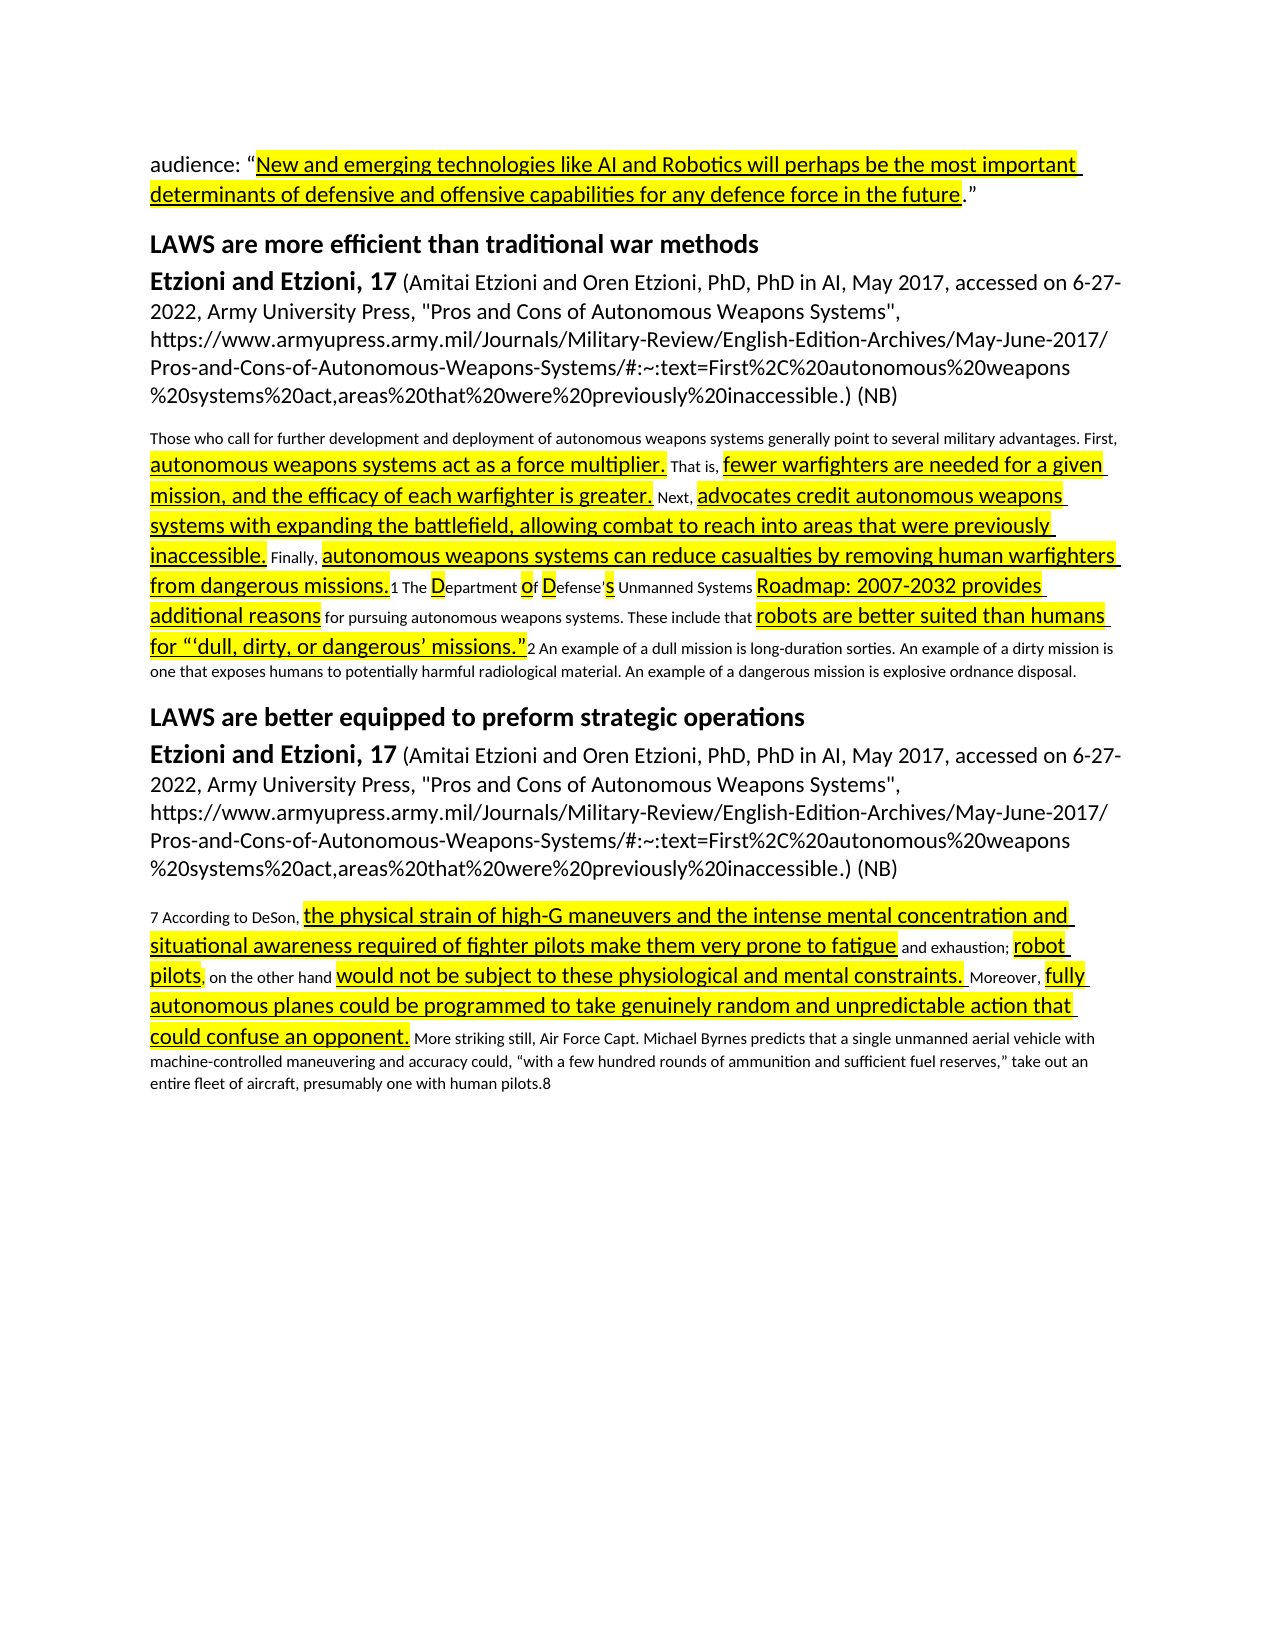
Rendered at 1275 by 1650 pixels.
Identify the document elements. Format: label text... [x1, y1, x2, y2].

subtitle LAWS are better equipped to preform strategic operations [150, 700, 1125, 733]
text Those who call for further development and deployment of autonomous weapons systems generally point to several military advantages. First, autonomous weapons systems act as a force multiplier. That is, fewer warfighters are needed for a given mission, and the efficacy of each warfighter is greater. Next, advocates credit autonomous weapons systems with expanding the battlefield, allowing combat to reach into areas that were previously inaccessible. Finally, autonomous weapons systems can reduce casualties by removing human warfighters from dangerous missions.1 The Department of Defense’s Unmanned Systems Roadmap: 2007-2032 provides additional reasons for pursuing autonomous weapons systems. These include that robots are better suited than humans for “‘dull, dirty, or dangerous’ missions.”2 An example of a dull mission is long-duration sorties. An example of a dirty mission is one that exposes humans to potentially harmful radiological material. An example of a dangerous mission is explosive ordnance disposal. [150, 428, 1125, 682]
text Etzioni and Etzioni, 17 (Amitai Etzioni and Oren Etzioni, PhD, PhD in AI, May 2017, accessed on 6-27-2022, Army University Press, "Pros and Cons of Autonomous Weapons Systems", https://www.armyupress.army.mil/Journals/Military-Review/English-Edition-Archives/May-June-2017/Pros-and-Cons-of-Autonomous-Weapons-Systems/#:~:text=First%2C%20autonomous%20weapons%20systems%20act,areas%20that%20were%20previously%20inaccessible.) (NB) [150, 737, 1125, 882]
text 7 According to DeSon, the physical strain of high-G maneuvers and the intense mental concentration and situational awareness required of fighter pilots make them very prone to fatigue and exhaustion; robot pilots, on the other hand would not be subject to these physiological and mental constraints. Moreover, fully autonomous planes could be programmed to take genuinely random and unpredictable action that could confuse an opponent. More striking still, Air Force Capt. Michael Byrnes predicts that a single unmanned aerial vehicle with machine-controlled maneuvering and accuracy could, “with a few hundred rounds of ammunition and sufficient fuel reserves,” take out an entire fleet of aircraft, presumably one with human pilots.8 [150, 901, 1125, 1094]
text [150, 150, 1125, 208]
subtitle LAWS are more efficient than traditional war methods [150, 227, 1125, 260]
text Etzioni and Etzioni, 17 (Amitai Etzioni and Oren Etzioni, PhD, PhD in AI, May 2017, accessed on 6-27-2022, Army University Press, "Pros and Cons of Autonomous Weapons Systems", https://www.armyupress.army.mil/Journals/Military-Review/English-Edition-Archives/May-June-2017/Pros-and-Cons-of-Autonomous-Weapons-Systems/#:~:text=First%2C%20autonomous%20weapons%20systems%20act,areas%20that%20were%20previously%20inaccessible.) (NB) [150, 264, 1125, 409]
